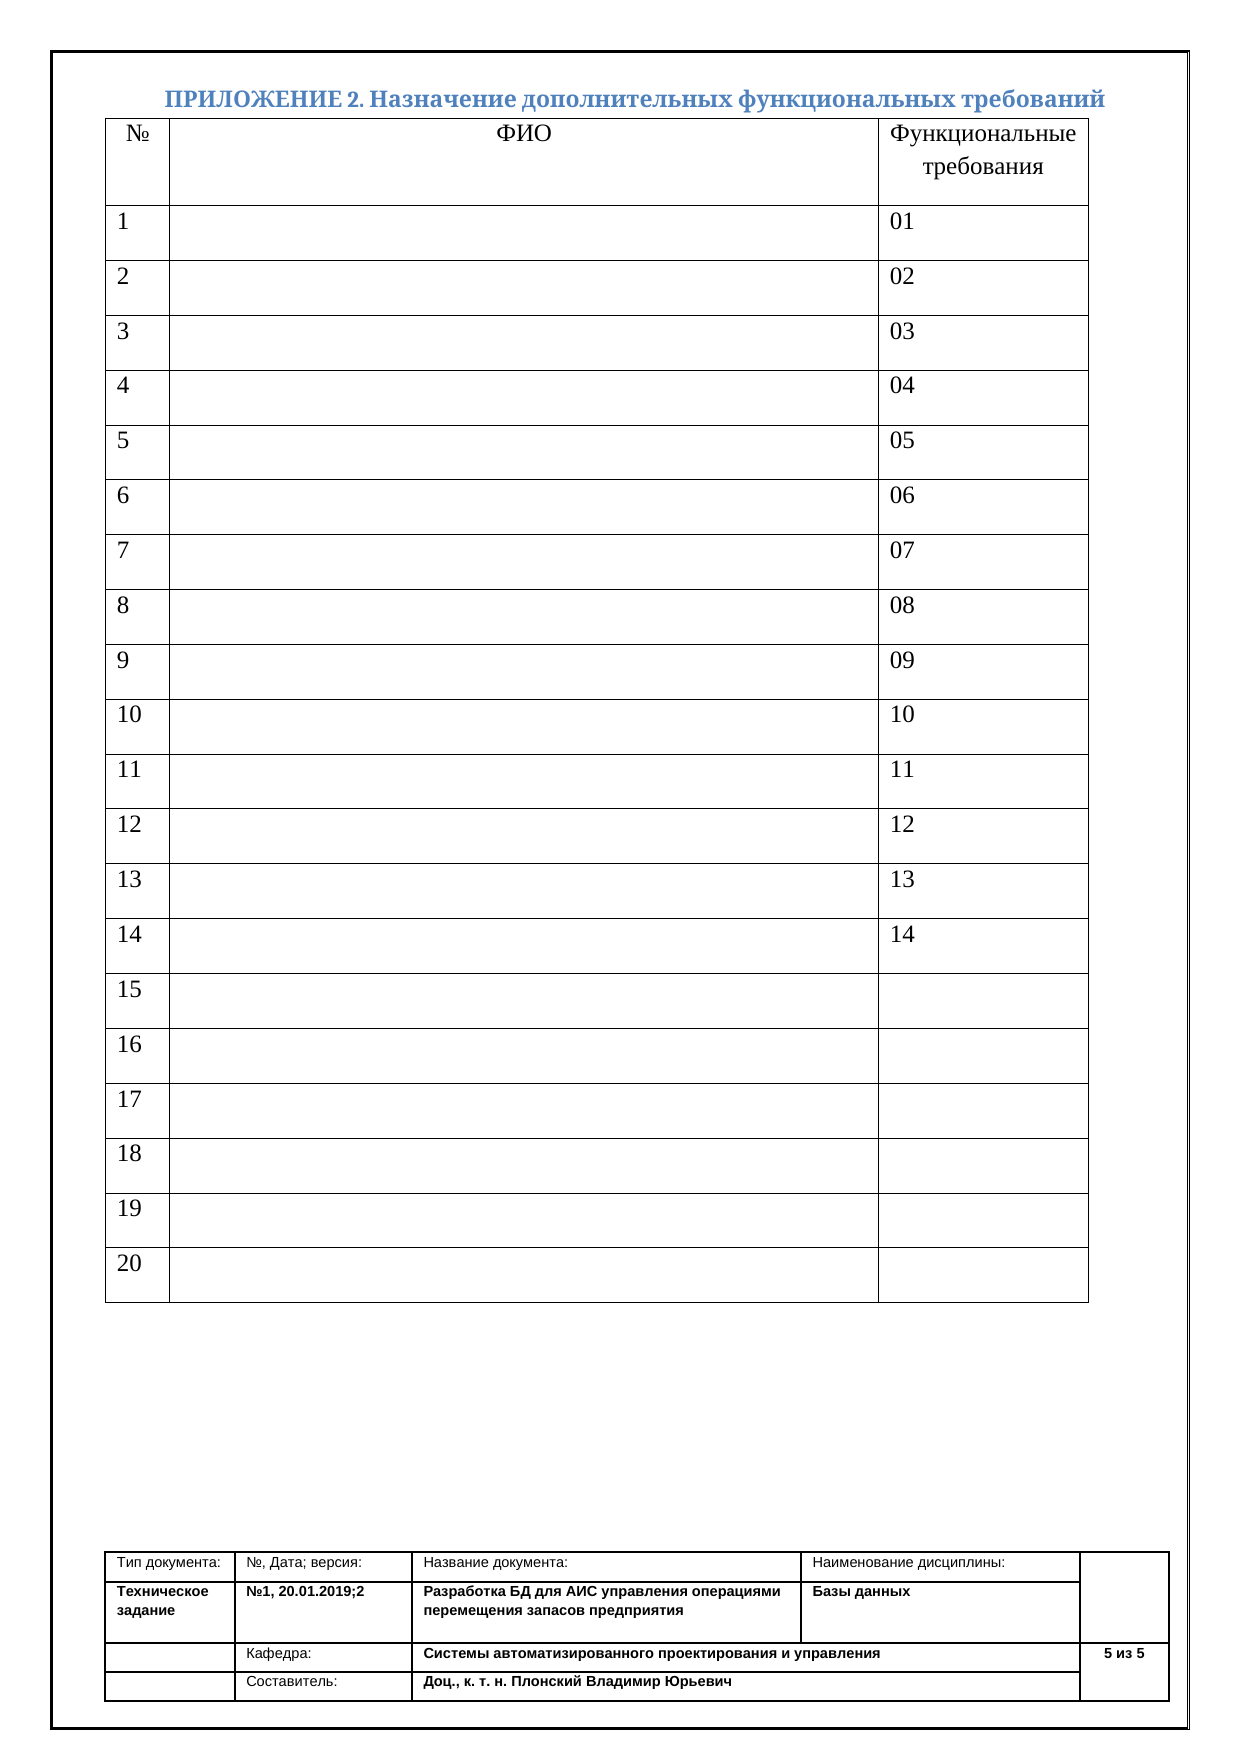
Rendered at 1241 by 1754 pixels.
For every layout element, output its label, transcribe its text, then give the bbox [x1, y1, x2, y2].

table_header ФИО [170, 119, 878, 205]
table_cell 3 [106, 316, 169, 369]
table_cell 04 [879, 371, 1088, 424]
table_cell [170, 371, 878, 424]
table_cell 14 [879, 919, 1088, 973]
table_cell [170, 261, 878, 315]
subtitle ПРИЛОЖЕНИЕ 2. Назначение дополнительных функциональных требований [117, 87, 1153, 113]
table_cell [170, 1139, 878, 1192]
table_cell [879, 974, 1088, 1028]
table_cell 15 [106, 974, 169, 1028]
table_cell 09 [879, 645, 1088, 698]
table_cell 7 [106, 535, 169, 589]
table_cell [879, 1139, 1088, 1192]
table_cell [170, 1194, 878, 1247]
table_cell 01 [879, 206, 1088, 260]
table_cell 12 [879, 809, 1088, 863]
table_cell 20 [106, 1248, 169, 1302]
table_cell 4 [106, 371, 169, 424]
table_cell 11 [106, 755, 169, 808]
table_header Функциональные требования [879, 119, 1088, 205]
table_cell [879, 1084, 1088, 1137]
table_cell 16 [106, 1029, 169, 1083]
table_cell 6 [106, 480, 169, 534]
table_cell [170, 206, 878, 260]
table_cell 11 [879, 755, 1088, 808]
table_cell [879, 1029, 1088, 1083]
table_cell [879, 1248, 1088, 1302]
table_cell [170, 1029, 878, 1083]
table_cell [170, 755, 878, 808]
table_cell [170, 535, 878, 589]
table_cell 03 [879, 316, 1088, 369]
table_cell 5 [106, 426, 169, 479]
table_cell [170, 974, 878, 1028]
table_cell 13 [106, 864, 169, 918]
table_cell 18 [106, 1139, 169, 1192]
table_header № [106, 119, 169, 205]
table_cell 13 [879, 864, 1088, 918]
table_cell [170, 480, 878, 534]
table_cell [170, 1084, 878, 1137]
table_cell [170, 645, 878, 698]
table_cell 17 [106, 1084, 169, 1137]
table_cell [879, 1194, 1088, 1247]
table_cell 06 [879, 480, 1088, 534]
table_cell 12 [106, 809, 169, 863]
table_cell 9 [106, 645, 169, 698]
table_cell 10 [879, 700, 1088, 753]
table_cell [170, 864, 878, 918]
table_cell 08 [879, 590, 1088, 644]
table_cell [170, 919, 878, 973]
table_cell 02 [879, 261, 1088, 315]
table_cell [170, 590, 878, 644]
table_cell 10 [106, 700, 169, 753]
table_cell [170, 700, 878, 753]
table_cell [170, 426, 878, 479]
table_cell 8 [106, 590, 169, 644]
table_cell 05 [879, 426, 1088, 479]
table_cell [170, 316, 878, 369]
table_cell [170, 1248, 878, 1302]
table_cell [170, 809, 878, 863]
table_cell 07 [879, 535, 1088, 589]
table_cell 19 [106, 1194, 169, 1247]
table_cell 1 [106, 206, 169, 260]
table_cell 14 [106, 919, 169, 973]
table_cell 2 [106, 261, 169, 315]
